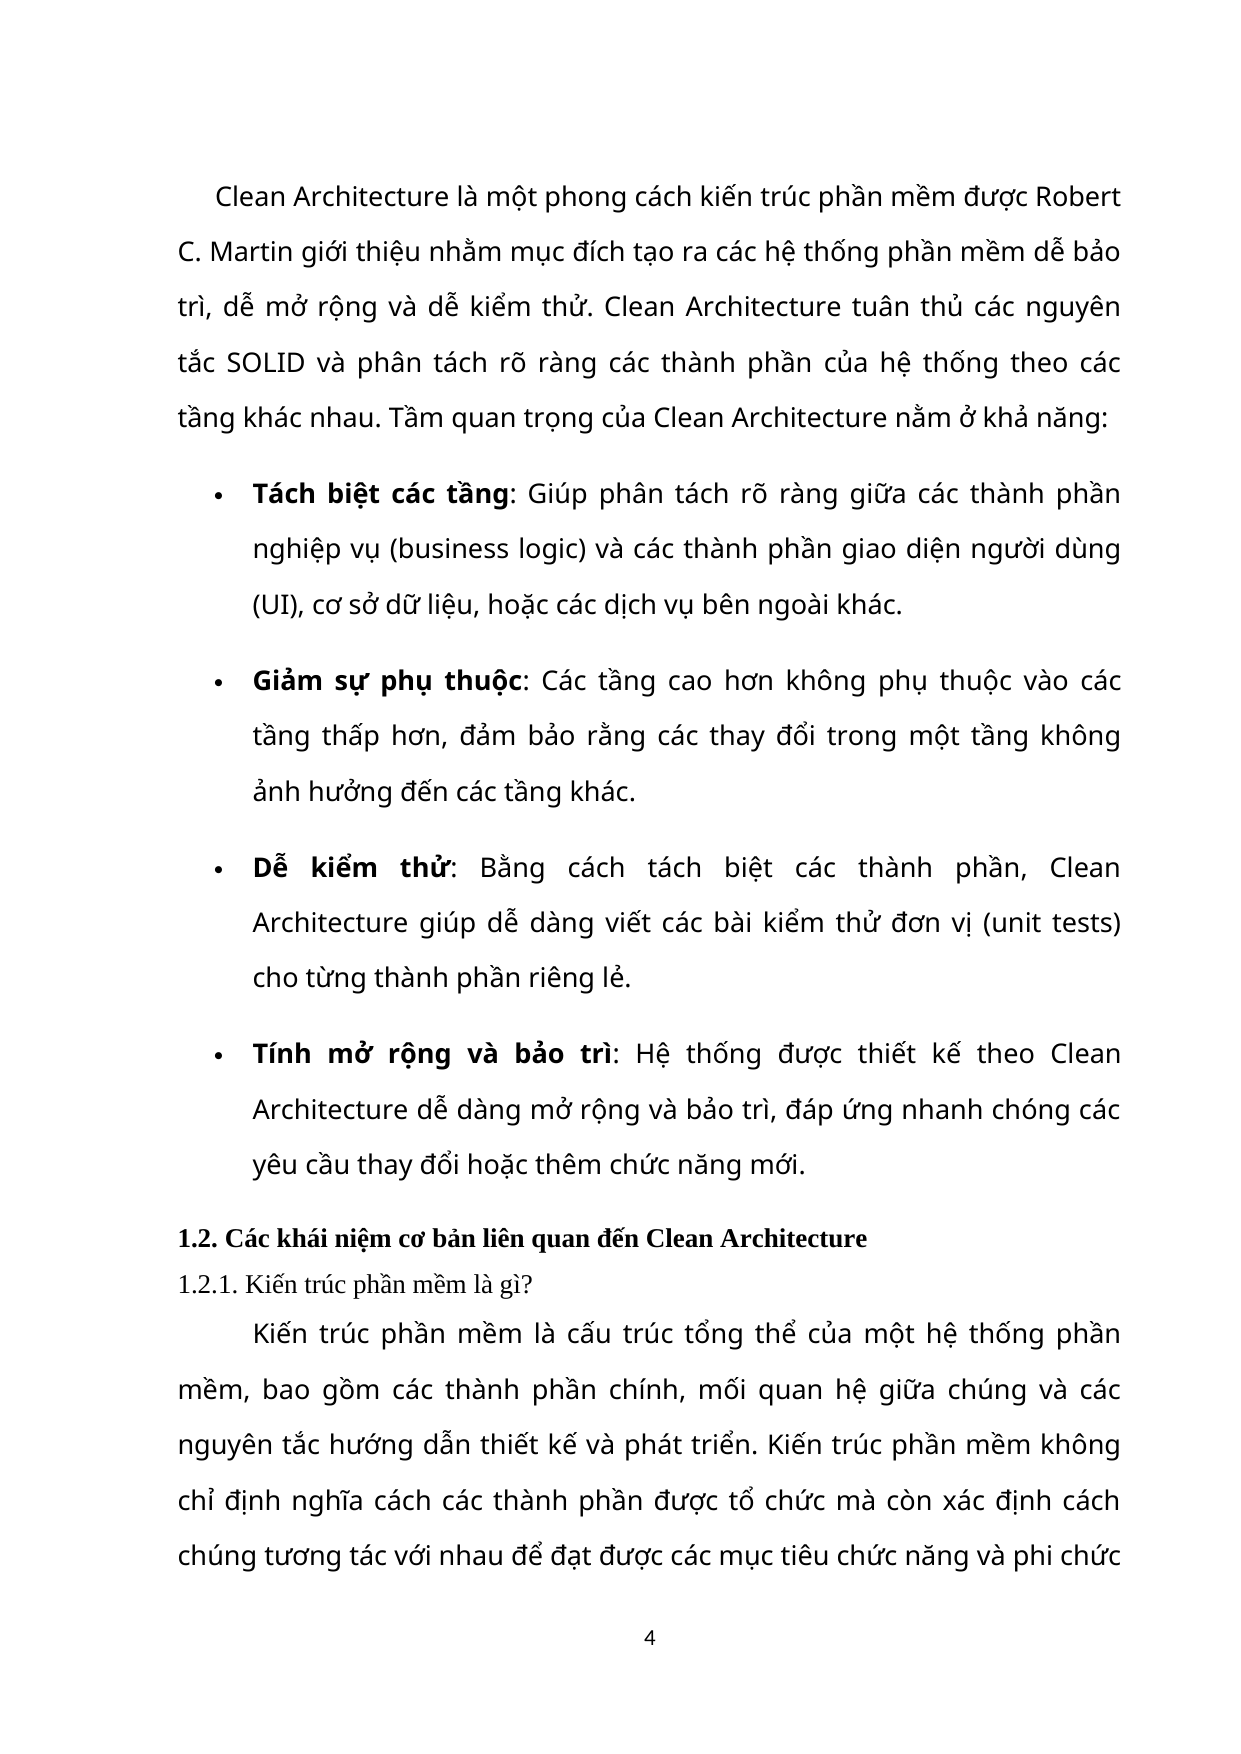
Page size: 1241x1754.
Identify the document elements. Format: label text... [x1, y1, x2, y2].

text Clean Architecture là một phong cách kiến trúc phần mềm được Robert C. Martin giới thiệu nhằm mục đích tạo ra các hệ thống phần mềm dễ bảo trì, dễ mở rộng và dễ kiểm thử. Clean Architecture tuân thủ các nguyên tắc SOLID và phân tách rõ ràng các thành phần của hệ thống theo các tầng khác nhau. Tầm quan trọng của Clean Architecture nằm ở khả năng: [177, 177, 1122, 435]
list Tách biệt các tầng: Giúp phân tách rõ ràng giữa các thành phần nghiệp vụ (business logic) và các thành phần giao diện người dùng (UI), cơ sở dữ liệu, hoặc các dịch vụ bên ngoài khác. [215, 474, 1122, 622]
subtitle 1.2. Các khái niệm cơ bản liên quan đến Clean Architecture [177, 1222, 1122, 1253]
list Dễ kiểm thử: Bằng cách tách biệt các thành phần, Clean Architecture giúp dễ dàng viết các bài kiểm thử đơn vị (unit tests) cho từng thành phần riêng lẻ. [215, 848, 1122, 996]
list Giảm sự phụ thuộc: Các tầng cao hơn không phụ thuộc vào các tầng thấp hơn, đảm bảo rằng các thay đổi trong một tầng không ảnh hưởng đến các tầng khác. [215, 661, 1122, 809]
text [177, 1315, 1122, 1573]
list Tính mở rộng và bảo trì: Hệ thống được thiết kế theo Clean Architecture dễ dàng mở rộng và bảo trì, đáp ứng nhanh chóng các yêu cầu thay đổi hoặc thêm chức năng mới. [215, 1035, 1122, 1182]
subtitle 1.2.1. Kiến trúc phần mềm là gì? [177, 1268, 1122, 1299]
